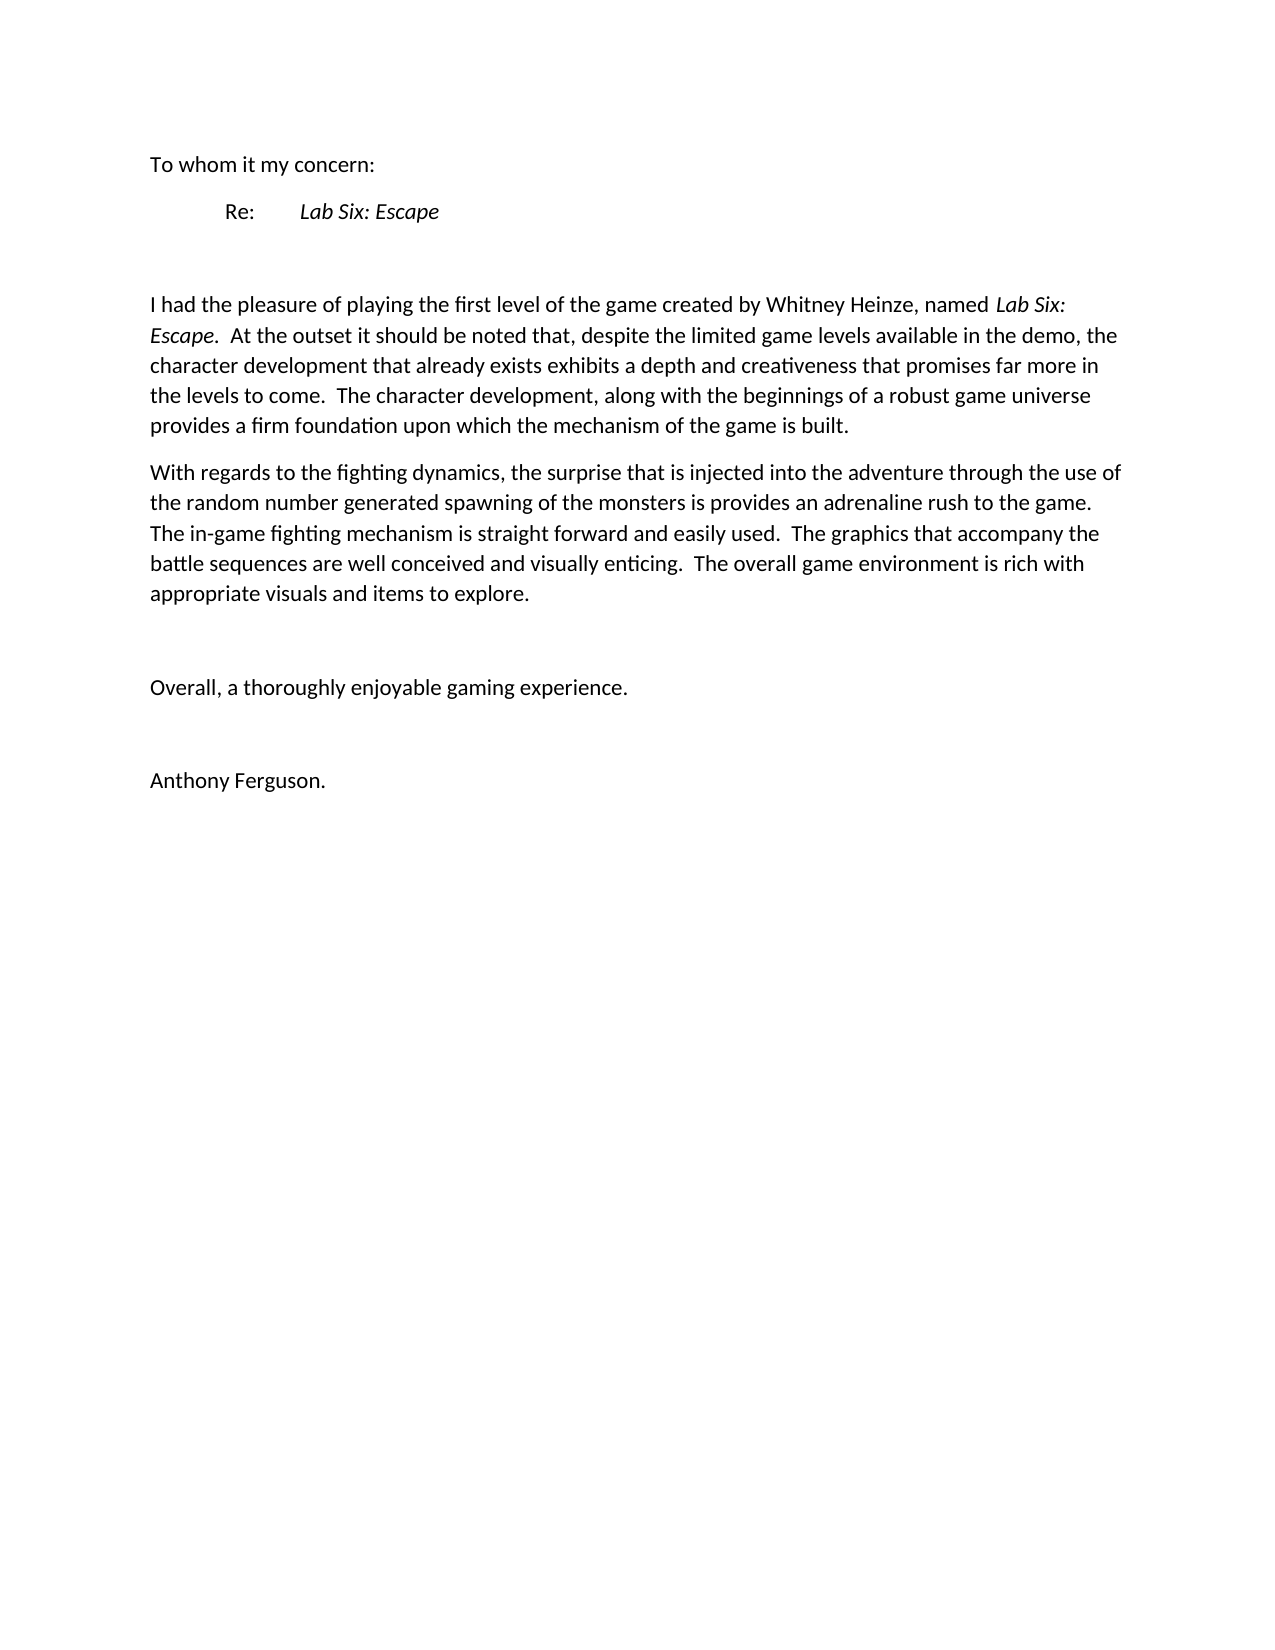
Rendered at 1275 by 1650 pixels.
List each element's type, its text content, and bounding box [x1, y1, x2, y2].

text I had the pleasure of playing the first level of the game created by Whitney Heinze, named Lab Six: Escape. At the outset it should be noted that, despite the limited game levels available in the demo, the character development that already exists exhibits a depth and creativeness that promises far more in the levels to come. The character development, along with the beginnings of a robust game universe provides a firm foundation upon which the mechanism of the game is built. [150, 291, 1125, 439]
text With regards to the fighting dynamics, the surprise that is injected into the adventure through the use of the random number generated spawning of the monsters is provides an adrenaline rush to the game. The in-game fighting mechanism is straight forward and easily used. The graphics that accompany the battle sequences are well conceived and visually enticing. The overall game environment is rich with appropriate visuals and items to explore. [150, 458, 1125, 607]
text To whom it my concern: [150, 150, 1125, 178]
text Re: Lab Six: Escape [150, 197, 1125, 225]
text Anthony Ferguson. [150, 767, 1125, 795]
text Overall, a thoroughly enjoyable gaming experience. [150, 673, 1125, 701]
